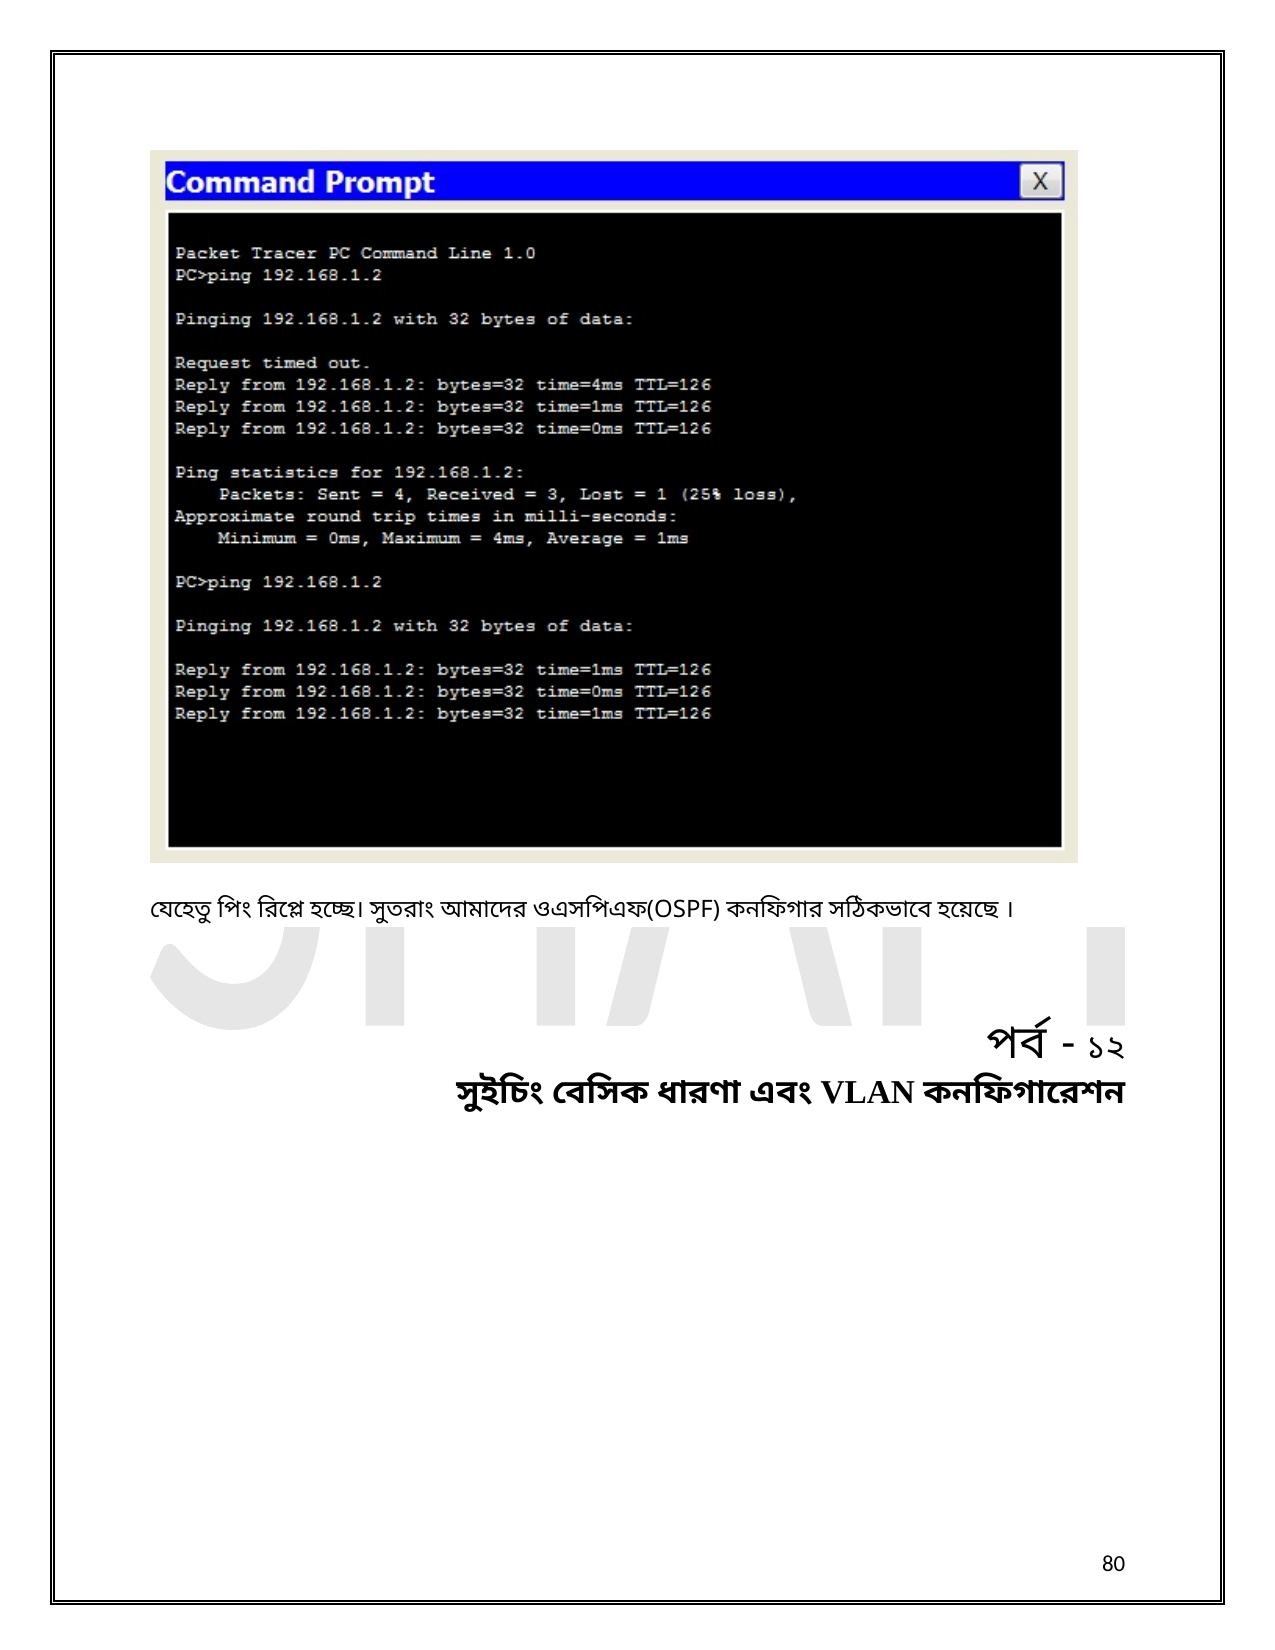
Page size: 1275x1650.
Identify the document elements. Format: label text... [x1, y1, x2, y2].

text সুইচিং বেসিক ধারণা এবং VLAN কনফিগারেশন [150, 1072, 1125, 1117]
text যেহেতু পিং রিপ্লে হচ্ছে। সুতরাং আমাদের ওএসপিএফ(OSPF) কনফিগার সঠিকভাবে হয়েছে । [150, 892, 1125, 927]
picture [150, 150, 1079, 863]
text পর্ব - ১২ [150, 1014, 1125, 1072]
